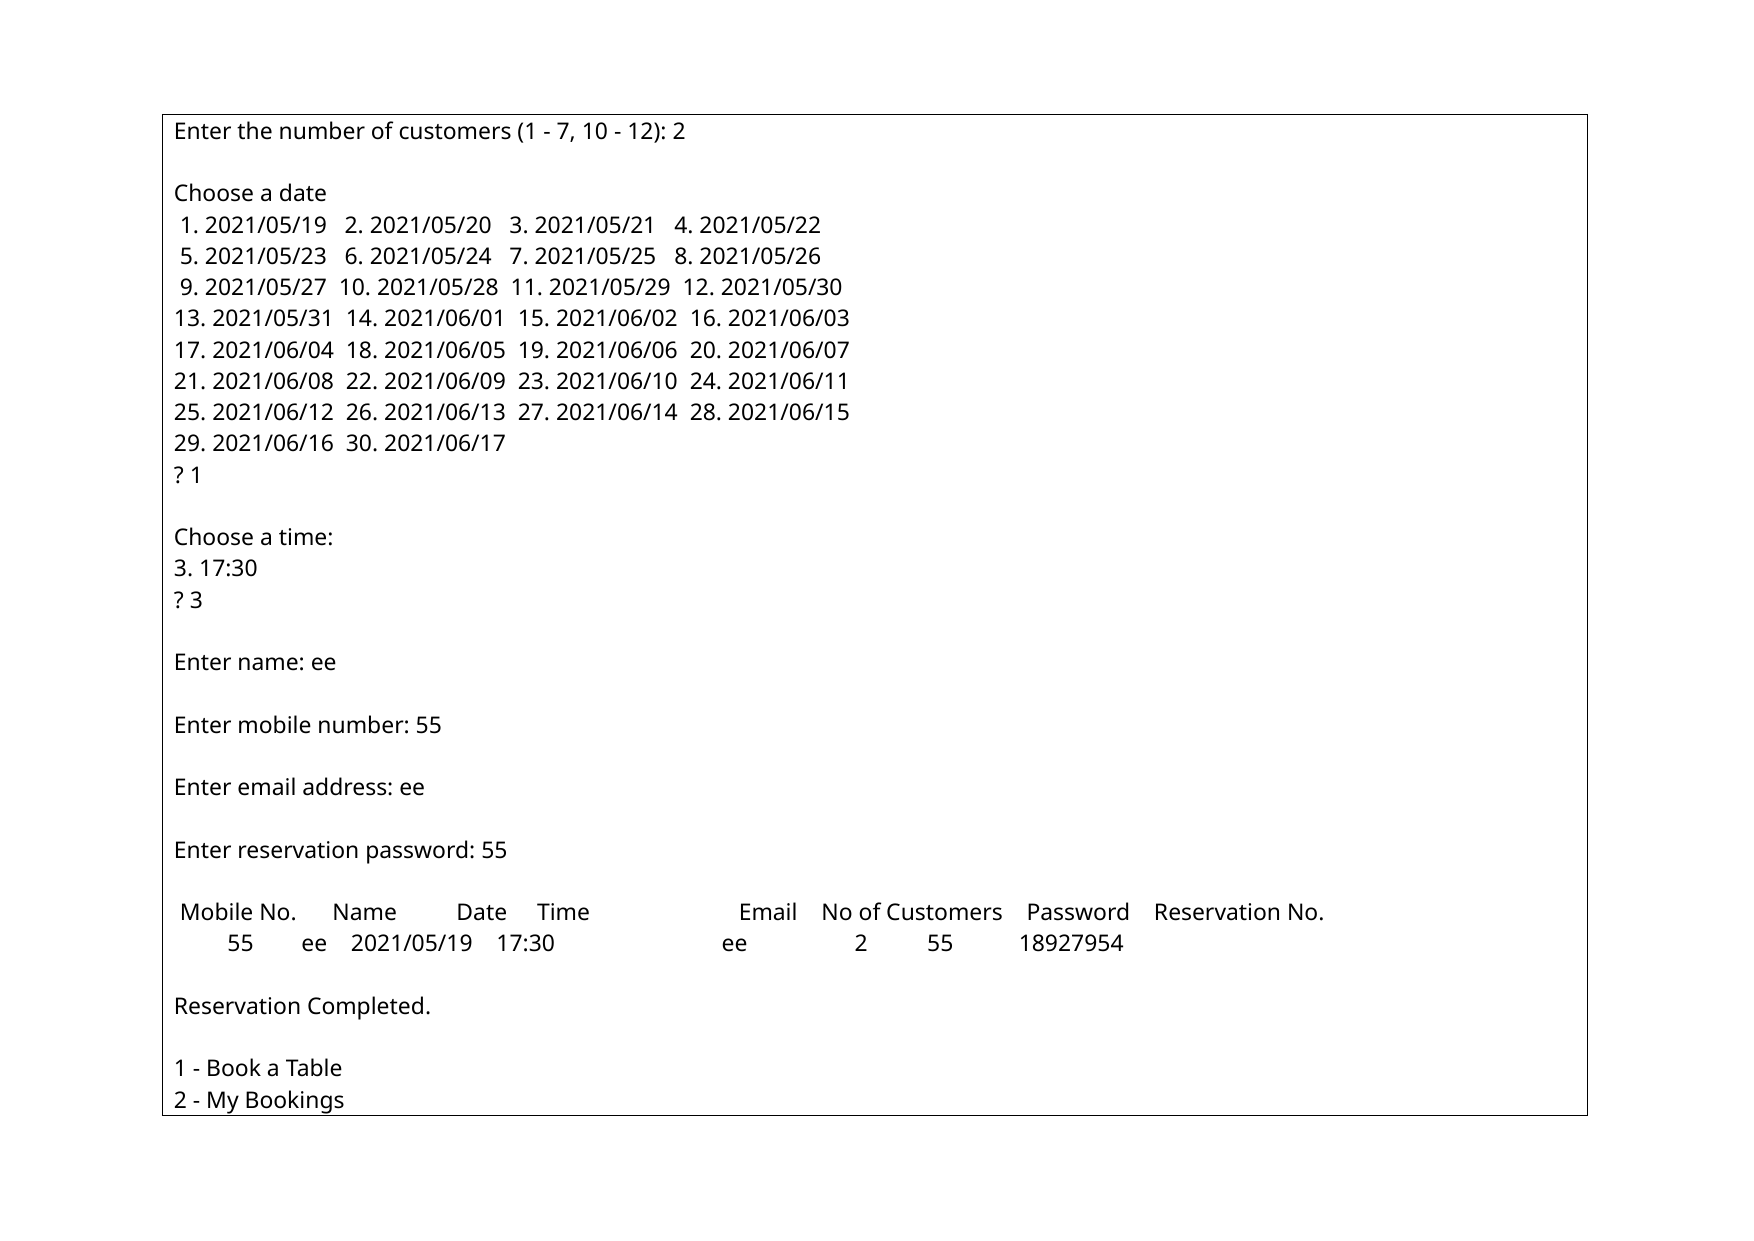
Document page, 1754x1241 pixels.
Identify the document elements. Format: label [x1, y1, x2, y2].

table_header [163, 115, 1587, 1115]
